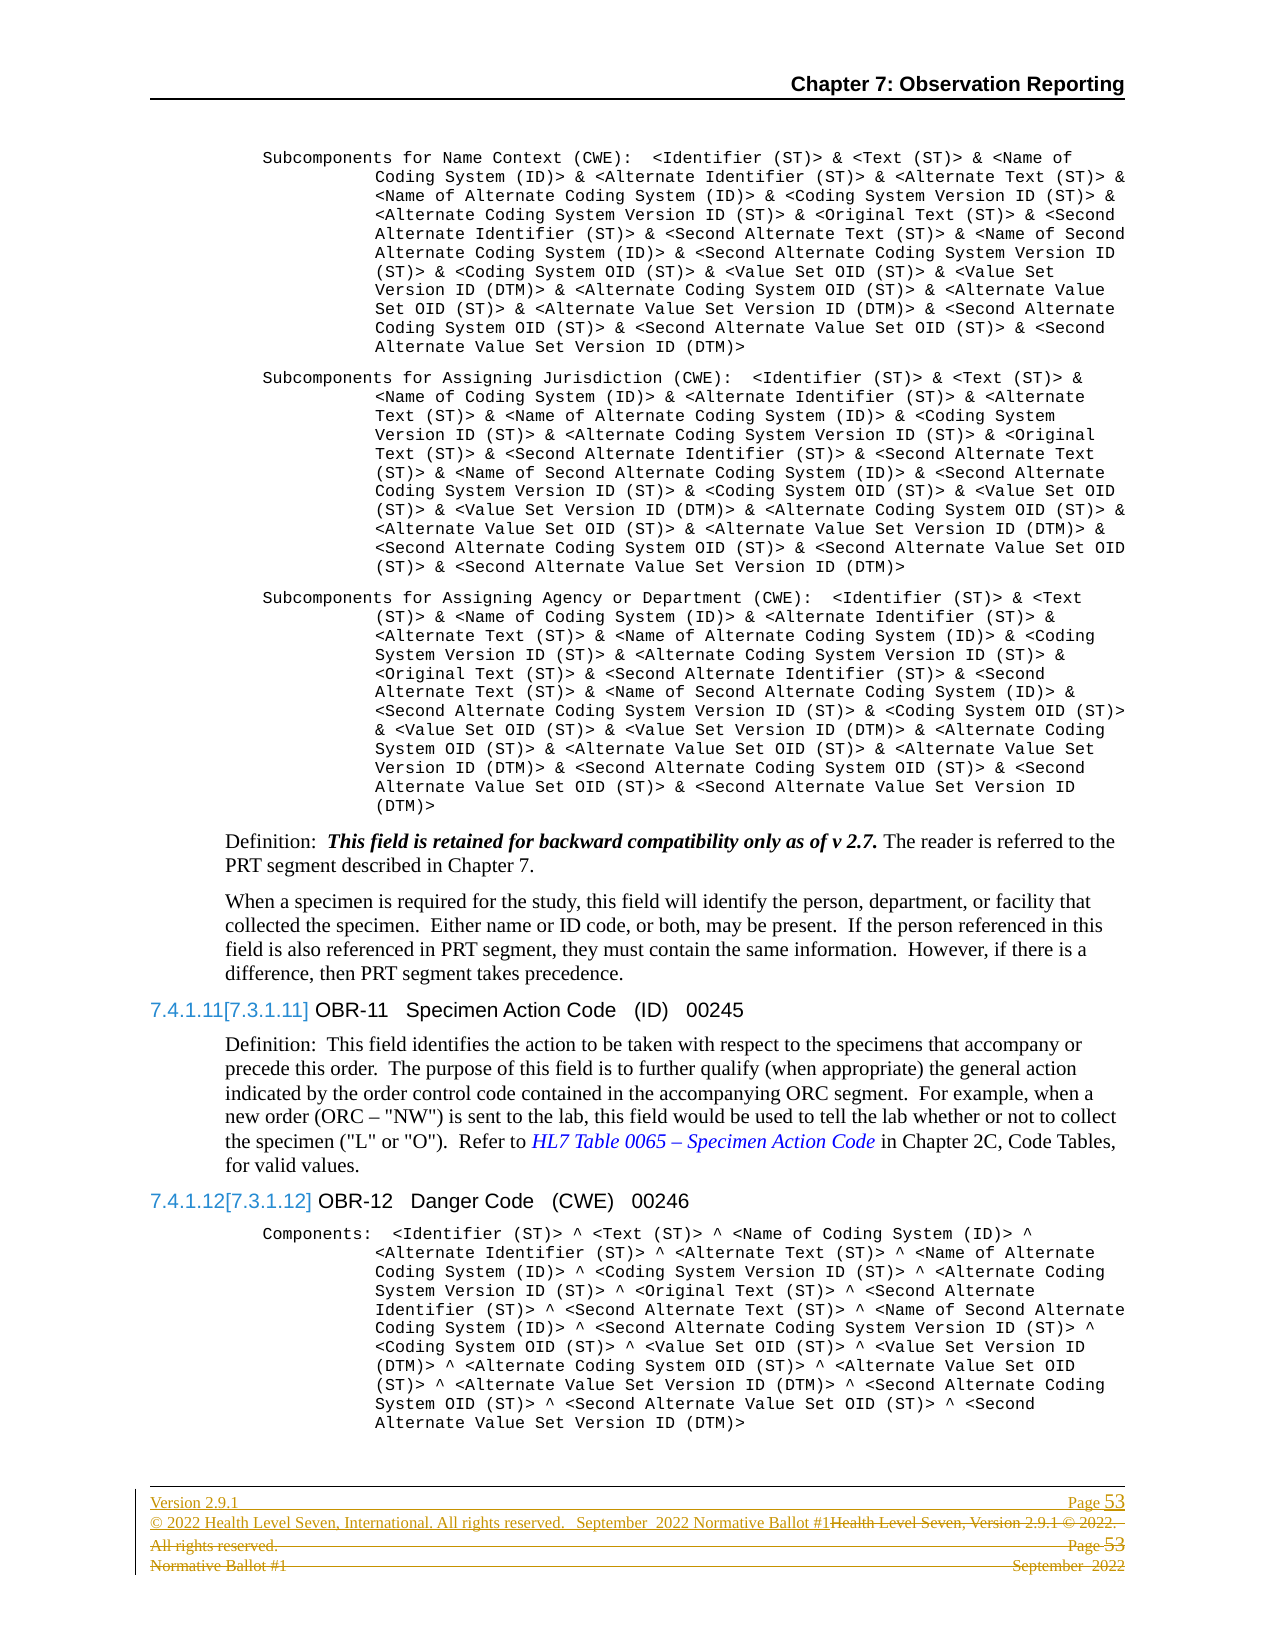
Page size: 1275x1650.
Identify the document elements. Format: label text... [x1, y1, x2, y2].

text Definition: This field is retained for backward compatibility only as of v 2.7. The reader is referred to the PRT segment described in Chapter 7. [225, 828, 1125, 877]
text Definition: This field identifies the action to be taken with respect to the specimens that accompany or precede this order. The purpose of this field is to further qualify (when appropriate) the general action indicated by the order control code contained in the accompanying ORC segment. For example, when a new order (ORC – "NW") is sent to the lab, this field would be used to tell the lab whether or not to collect the specimen ("L" or "O"). Refer to HL7 Table 0065 – Specimen Action Code in Chapter 2C, Code Tables, for valid values. [225, 1032, 1125, 1177]
text Subcomponents for Assigning Agency or Department (CWE): <Identifier (ST)> & <Text (ST)> & <Name of Coding System (ID)> & <Alternate Identifier (ST)> & <Alternate Text (ST)> & <Name of Alternate Coding System (ID)> & <Coding System Version ID (ST)> & <Alternate Coding System Version ID (ST)> & <Original Text (ST)> & <Second Alternate Identifier (ST)> & <Second Alternate Text (ST)> & <Name of Second Alternate Coding System (ID)> & <Second Alternate Coding System Version ID (ST)> & <Coding System OID (ST)> & <Value Set OID (ST)> & <Value Set Version ID (DTM)> & <Alternate Coding System OID (ST)> & <Alternate Value Set OID (ST)> & <Alternate Value Set Version ID (DTM)> & <Second Alternate Coding System OID (ST)> & <Second Alternate Value Set OID (ST)> & <Second Alternate Value Set Version ID (DTM)> [262, 590, 1125, 816]
text Subcomponents for Name Context (CWE): <Identifier (ST)> & <Text (ST)> & <Name of Coding System (ID)> & <Alternate Identifier (ST)> & <Alternate Text (ST)> & <Name of Alternate Coding System (ID)> & <Coding System Version ID (ST)> & <Alternate Coding System Version ID (ST)> & <Original Text (ST)> & <Second Alternate Identifier (ST)> & <Second Alternate Text (ST)> & <Name of Second Alternate Coding System (ID)> & <Second Alternate Coding System Version ID (ST)> & <Coding System OID (ST)> & <Value Set OID (ST)> & <Value Set Version ID (DTM)> & <Alternate Coding System OID (ST)> & <Alternate Value Set OID (ST)> & <Alternate Value Set Version ID (DTM)> & <Second Alternate Coding System OID (ST)> & <Second Alternate Value Set OID (ST)> & <Second Alternate Value Set Version ID (DTM)> [262, 150, 1125, 357]
subtitle OBR-11 Specimen Action Code (ID) 00245 [150, 998, 1125, 1022]
subtitle OBR-12 Danger Code (CWE) 00246 [150, 1189, 1125, 1213]
text When a specimen is required for the study, this field will identify the person, department, or facility that collected the specimen. Either name or ID code, or both, may be present. If the person referenced in this field is also referenced in PRT segment, they must contain the same information. However, if there is a difference, then PRT segment takes precedence. [225, 889, 1125, 985]
